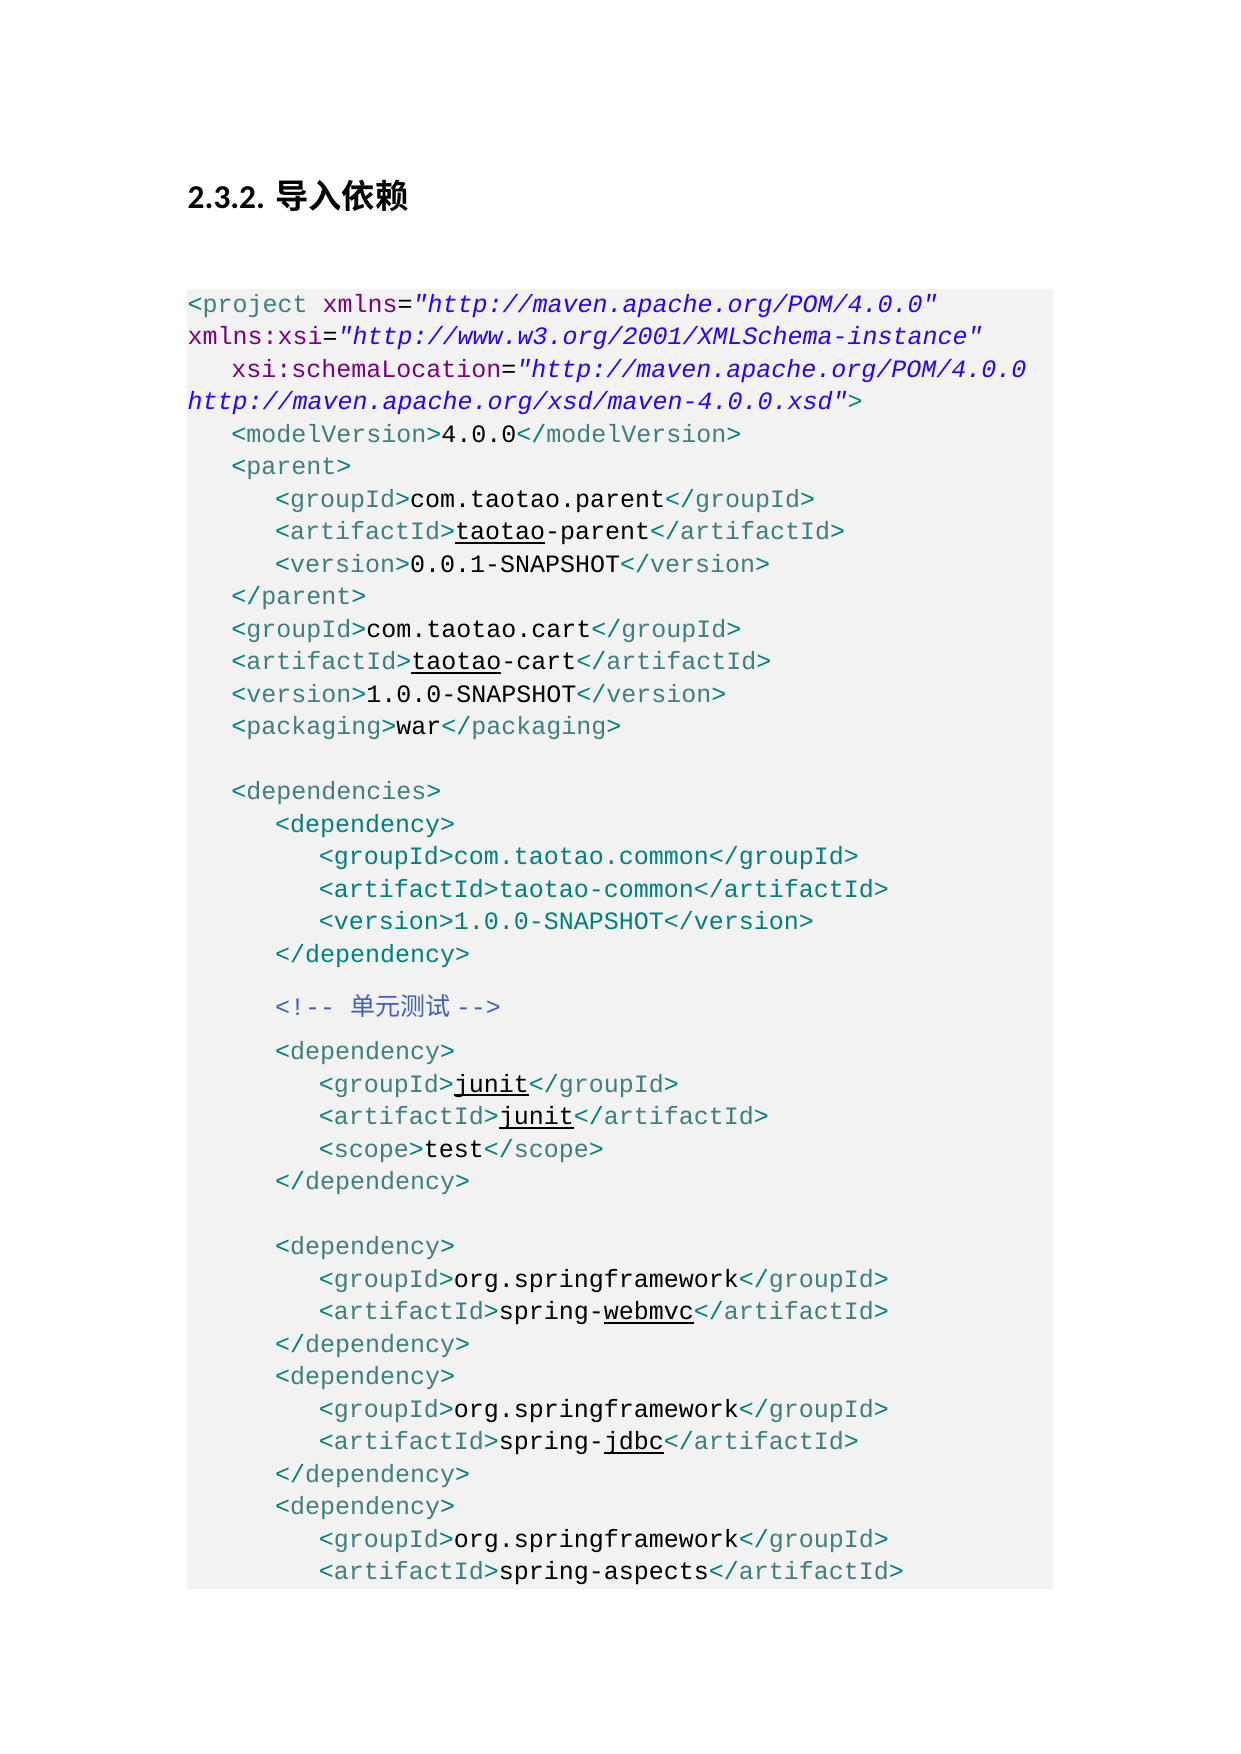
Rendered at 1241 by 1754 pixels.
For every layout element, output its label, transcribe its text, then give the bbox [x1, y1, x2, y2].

text <packaging>war</packaging> [187, 712, 1053, 744]
text <scope>test</scope> [187, 1134, 1053, 1167]
text <!-- 单元测试 --> [187, 972, 1053, 1037]
text </parent> [187, 582, 1053, 614]
text <dependency> [187, 1362, 1053, 1394]
text <version>1.0.0-SNAPSHOT</version> [187, 907, 1053, 939]
text <artifactId>taotao-common</artifactId> [187, 874, 1053, 907]
text <artifactId>junit</artifactId> [187, 1102, 1053, 1134]
text <modelVersion>4.0.0</modelVersion> [187, 419, 1053, 452]
text <parent> [187, 452, 1053, 484]
text </dependency> [187, 1329, 1053, 1362]
text </dependency> [187, 1459, 1053, 1492]
text <groupId>com.taotao.cart</groupId> [187, 614, 1053, 647]
text <dependencies> [187, 777, 1053, 809]
subtitle 导入依赖 [187, 162, 1053, 227]
text <version>0.0.1-SNAPSHOT</version> [187, 549, 1053, 582]
text <dependency> [187, 1492, 1053, 1524]
text </dependency> [187, 939, 1053, 972]
text <groupId>org.springframework</groupId> [187, 1264, 1053, 1297]
text <project xmlns="http://maven.apache.org/POM/4.0.0" xmlns:xsi="http://www.w3.org/2001/XMLSchema-instance" [187, 289, 1053, 354]
text <dependency> [187, 1037, 1053, 1069]
text <artifactId>taotao-cart</artifactId> [187, 647, 1053, 679]
text <groupId>org.springframework</groupId> [187, 1394, 1053, 1427]
text <groupId>com.taotao.parent</groupId> [187, 484, 1053, 517]
text <artifactId>taotao-parent</artifactId> [187, 517, 1053, 549]
text <groupId>com.taotao.common</groupId> [187, 842, 1053, 874]
text <groupId>org.springframework</groupId> [187, 1524, 1053, 1557]
text <artifactId>spring-jdbc</artifactId> [187, 1427, 1053, 1459]
text <artifactId>spring-webmvc</artifactId> [187, 1297, 1053, 1329]
text <dependency> [187, 809, 1053, 842]
text xsi:schemaLocation="http://maven.apache.org/POM/4.0.0 http://maven.apache.org/xsd/maven-4.0.0.xsd"> [187, 354, 1053, 419]
text <version>1.0.0-SNAPSHOT</version> [187, 679, 1053, 712]
text <groupId>junit</groupId> [187, 1069, 1053, 1102]
text </dependency> [187, 1167, 1053, 1199]
text <artifactId>spring-aspects</artifactId> [187, 1557, 1053, 1589]
text <dependency> [187, 1232, 1053, 1264]
